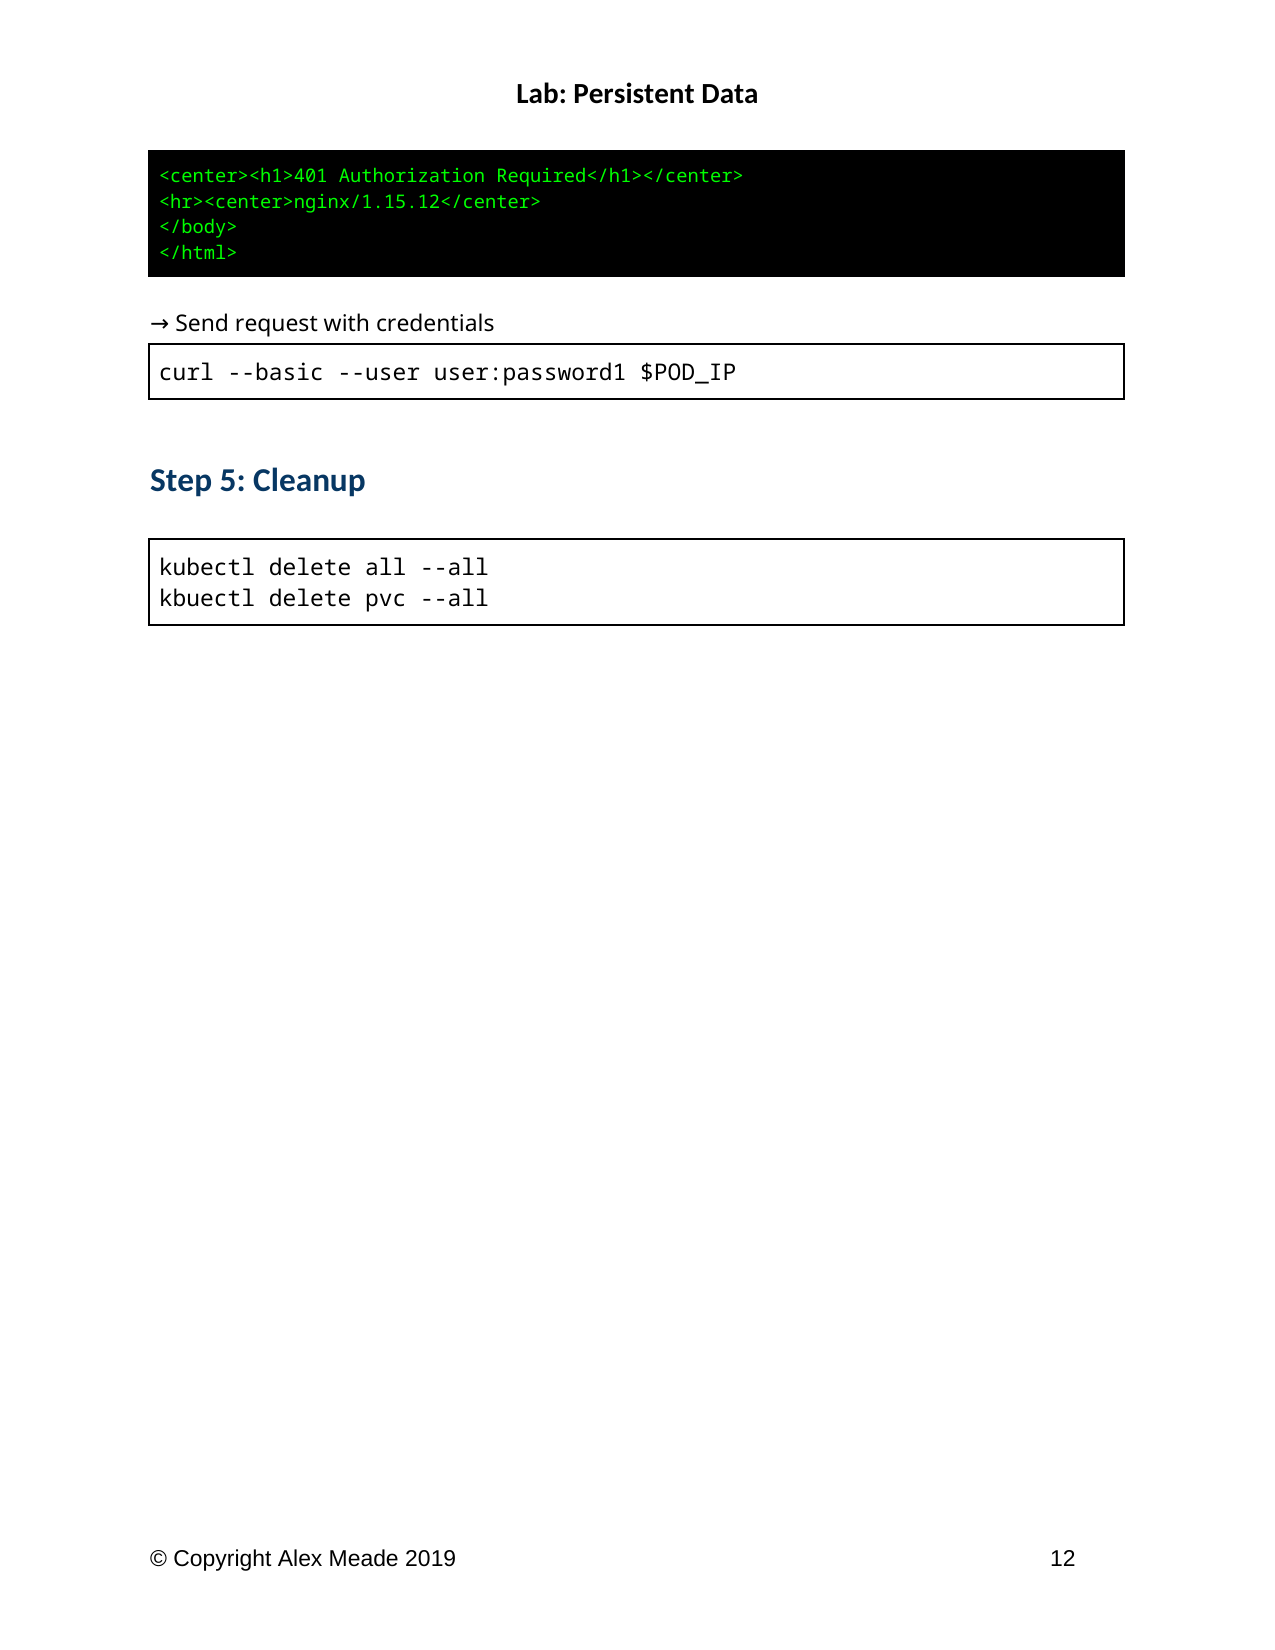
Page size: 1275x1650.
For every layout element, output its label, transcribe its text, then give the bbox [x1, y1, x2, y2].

subtitle Step 5: Cleanup [150, 459, 1125, 499]
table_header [150, 152, 1123, 275]
table_header curl --basic --user user:password1 $POD_IP [150, 345, 1123, 397]
table_header kubectl delete all --all kbuectl delete pvc --all [150, 540, 1123, 623]
text → Send request with credentials [150, 307, 1125, 338]
